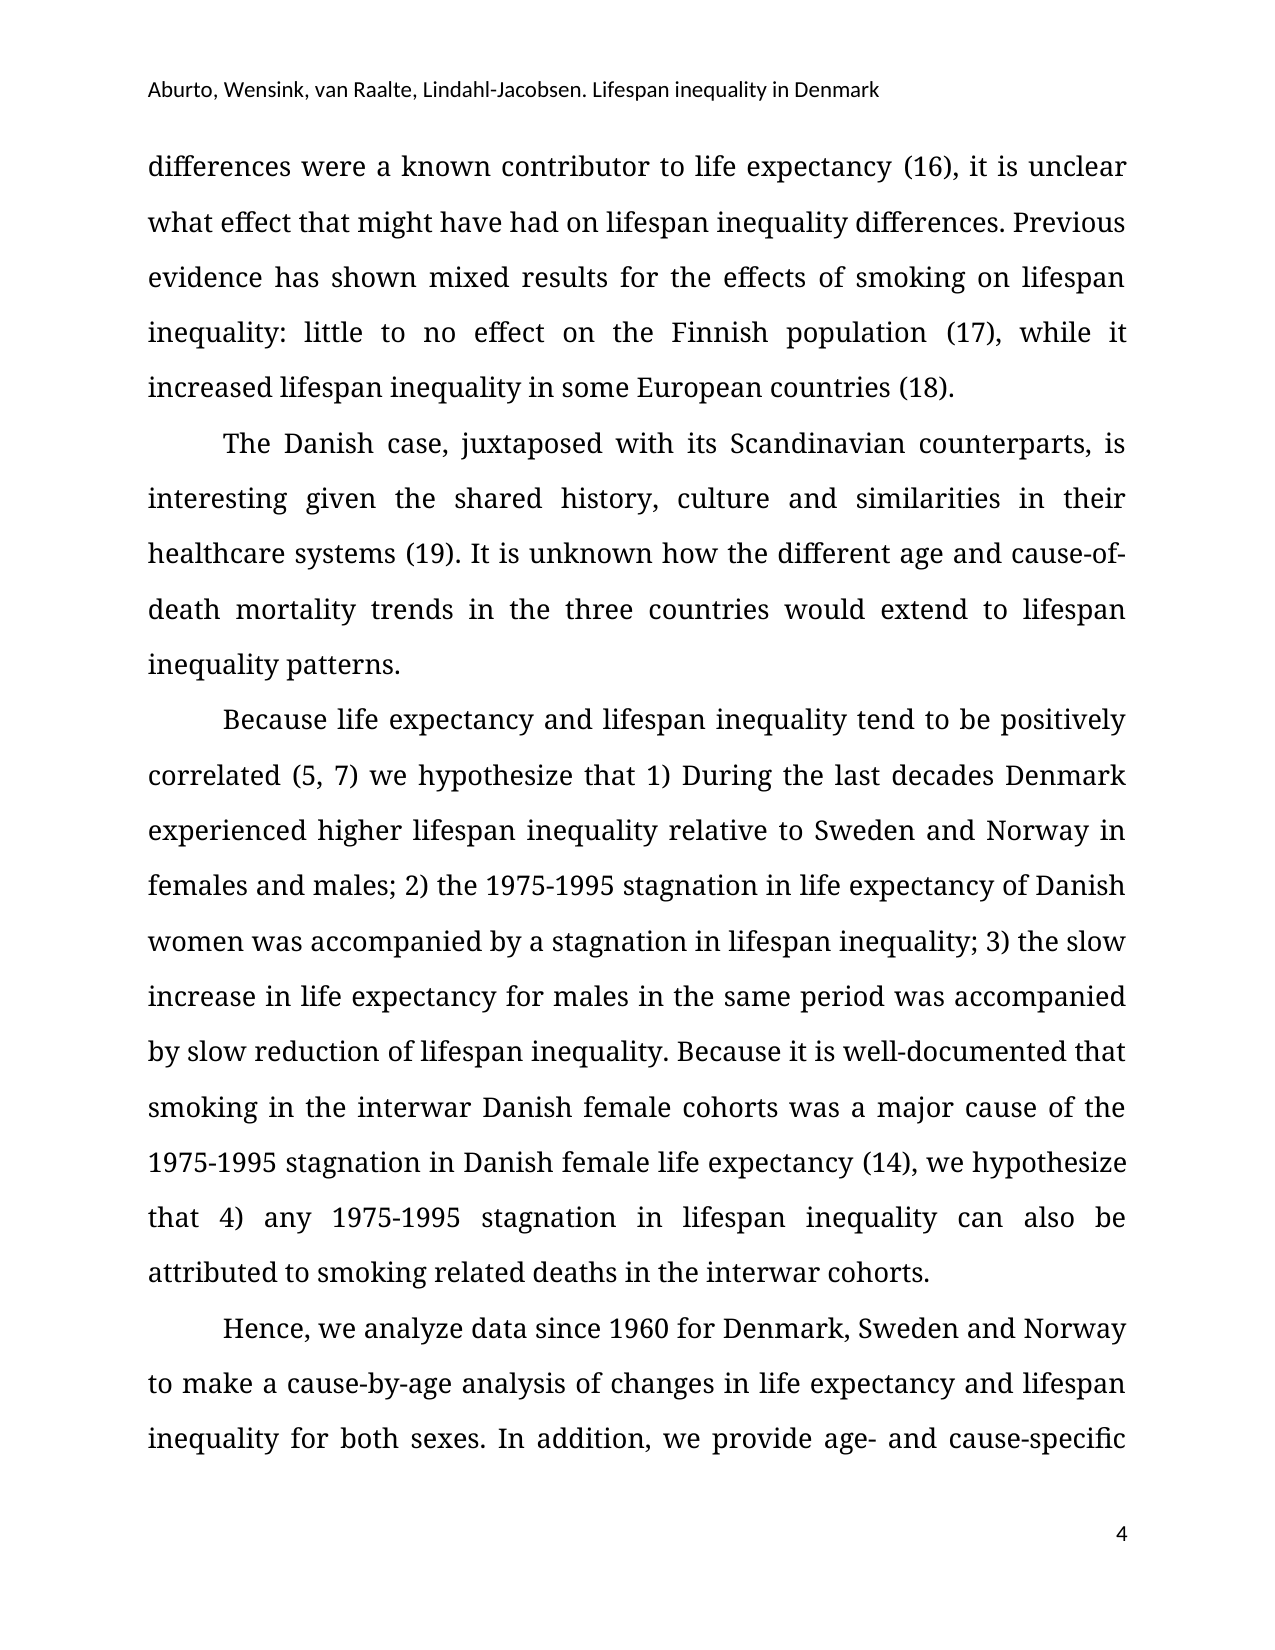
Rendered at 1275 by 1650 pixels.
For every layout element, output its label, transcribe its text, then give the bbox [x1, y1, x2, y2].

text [148, 148, 1127, 406]
text The Danish case, juxtaposed with its Scandinavian counterparts, is interesting given the shared history, culture and similarities in their healthcare systems (19). It is unknown how the different age and cause-of-death mortality trends in the three countries would extend to lifespan inequality patterns. [148, 424, 1127, 682]
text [148, 1309, 1127, 1457]
text Because life expectancy and lifespan inequality tend to be positively correlated (5, 7) we hypothesize that 1) During the last decades Denmark experienced higher lifespan inequality relative to Sweden and Norway in females and males; 2) the 1975-1995 stagnation in life expectancy of Danish women was accompanied by a stagnation in lifespan inequality; 3) the slow increase in life expectancy for males in the same period was accompanied by slow reduction of lifespan inequality. Because it is well-documented that smoking in the interwar Danish female cohorts was a major cause of the 1975-1995 stagnation in Danish female life expectancy (14), we hypothesize that 4) any 1975-1995 stagnation in lifespan inequality can also be attributed to smoking related deaths in the interwar cohorts. [148, 701, 1127, 1291]
